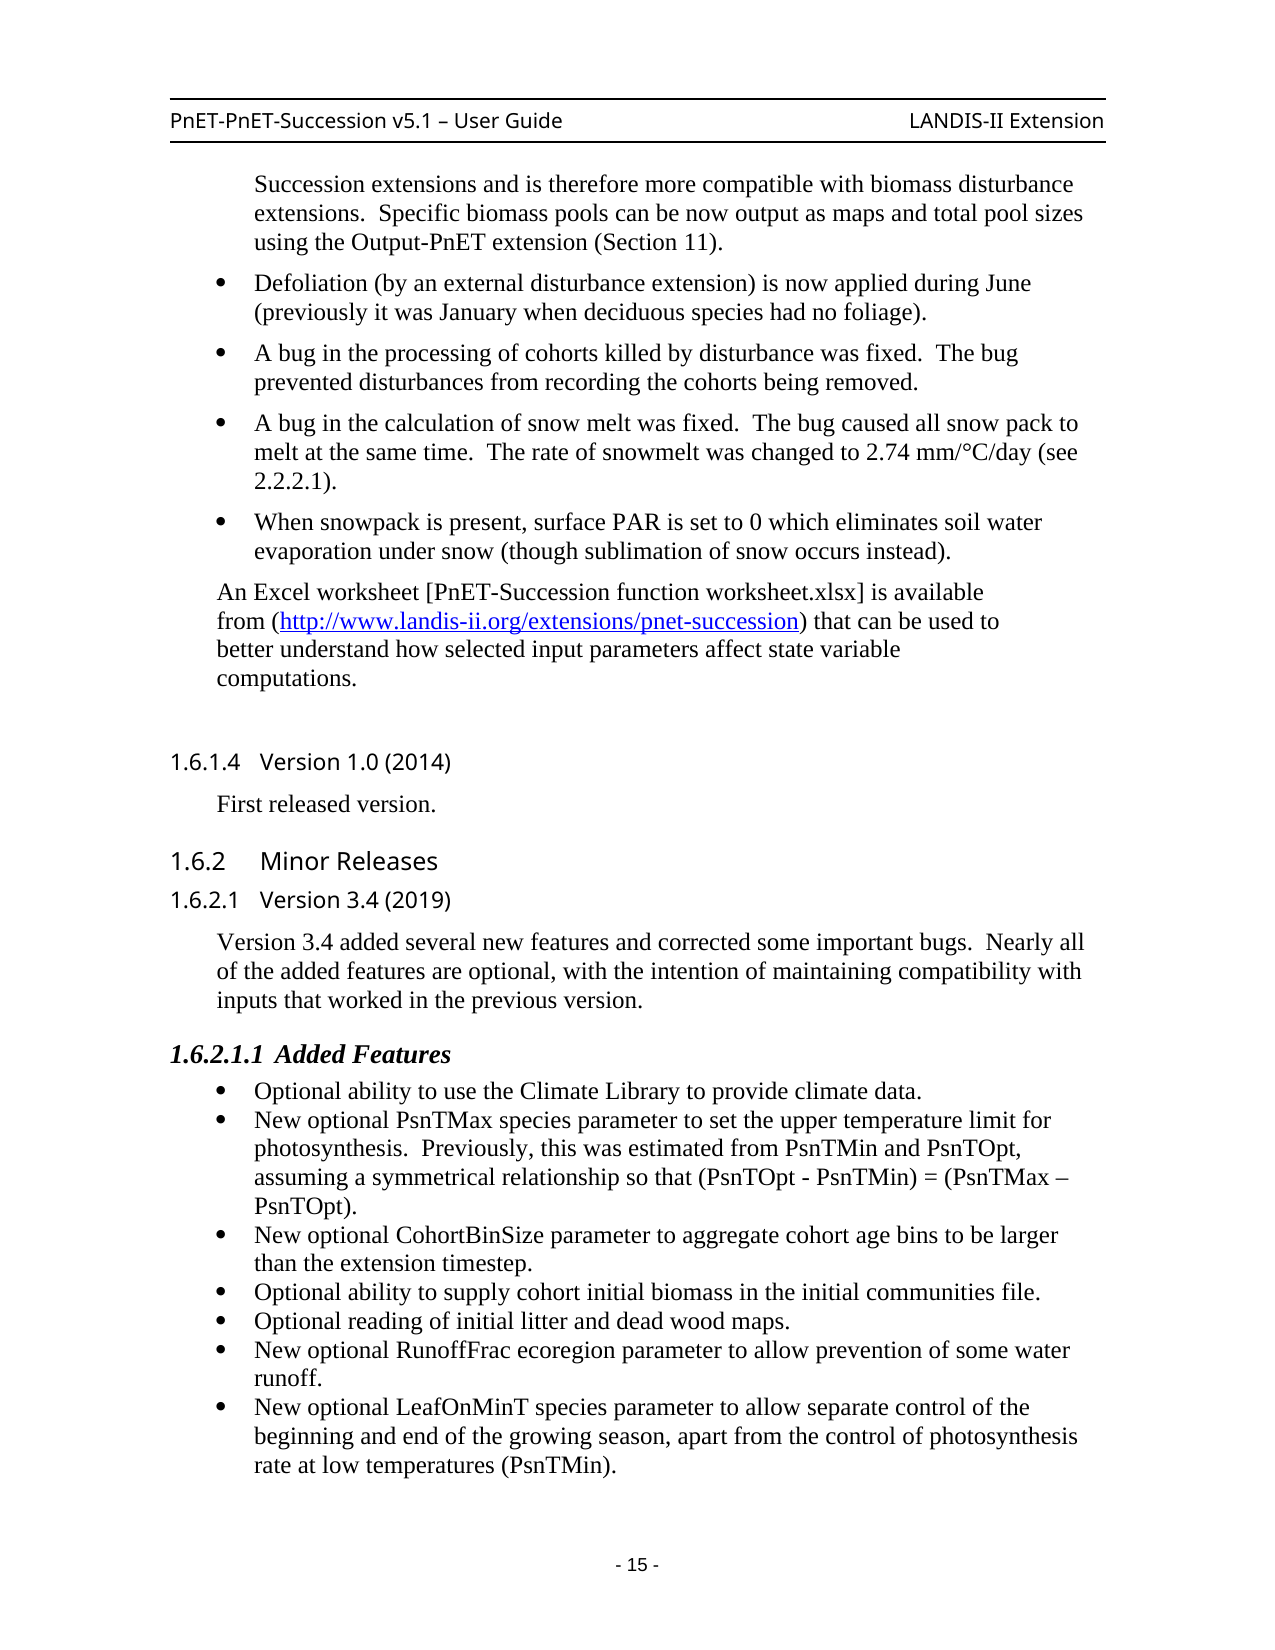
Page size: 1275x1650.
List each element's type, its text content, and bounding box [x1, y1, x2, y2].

list New optional CohortBinSize parameter to aggregate cohort age bins to be larger than the extension timestep. [216, 1220, 1106, 1277]
list When snowpack is present, surface PAR is set to 0 which eliminates soil water evaporation under snow (though sublimation of snow occurs instead). [216, 507, 1107, 564]
list Optional reading of initial litter and dead wood maps. [216, 1306, 1106, 1335]
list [216, 169, 1107, 256]
list A bug in the processing of cohorts killed by disturbance was fixed. The bug prevented disturbances from recording the cohorts being removed. [216, 338, 1107, 396]
text First released version. [216, 789, 1001, 818]
text Version 3.4 added several new features and corrected some important bugs. Nearly all of the added features are optional, with the intention of maintaining compatibility with inputs that worked in the previous version. [216, 927, 1098, 1013]
subtitle Added Features [169, 1038, 1106, 1070]
list New optional RunoffFrac ecoregion parameter to allow prevention of some water runoff. [216, 1335, 1106, 1392]
text An Excel worksheet [PnET-Succession function worksheet.xlsx] is available from (http://www.landis-ii.org/extensions/pnet-succession) that can be used to better understand how selected input parameters affect state variable computations. [216, 577, 1001, 692]
subtitle Version 1.0 (2014) [169, 746, 1106, 777]
subtitle Version 3.4 (2019) [169, 883, 1106, 915]
subtitle Minor Releases [169, 843, 1106, 877]
list Defoliation (by an external disturbance extension) is now applied during June (previously it was January when deciduous species had no foliage). [216, 268, 1107, 326]
list Optional ability to use the Climate Library to provide climate data. [216, 1076, 1106, 1105]
list New optional LeafOnMinT species parameter to allow separate control of the beginning and end of the growing season, apart from the control of photosynthesis rate at low temperatures (PsnTMin). [216, 1392, 1106, 1478]
list A bug in the calculation of snow melt was fixed. The bug caused all snow pack to melt at the same time. The rate of snowmelt was changed to 2.74 mm/°C/day (see 2.2.2.1). [216, 408, 1107, 494]
list New optional PsnTMax species parameter to set the upper temperature limit for photosynthesis. Previously, this was estimated from PsnTMin and PsnTOpt, assuming a symmetrical relationship so that (PsnTOpt - PsnTMin) = (PsnTMax – PsnTOpt). [216, 1105, 1106, 1220]
list Optional ability to supply cohort initial biomass in the initial communities file. [216, 1277, 1106, 1306]
